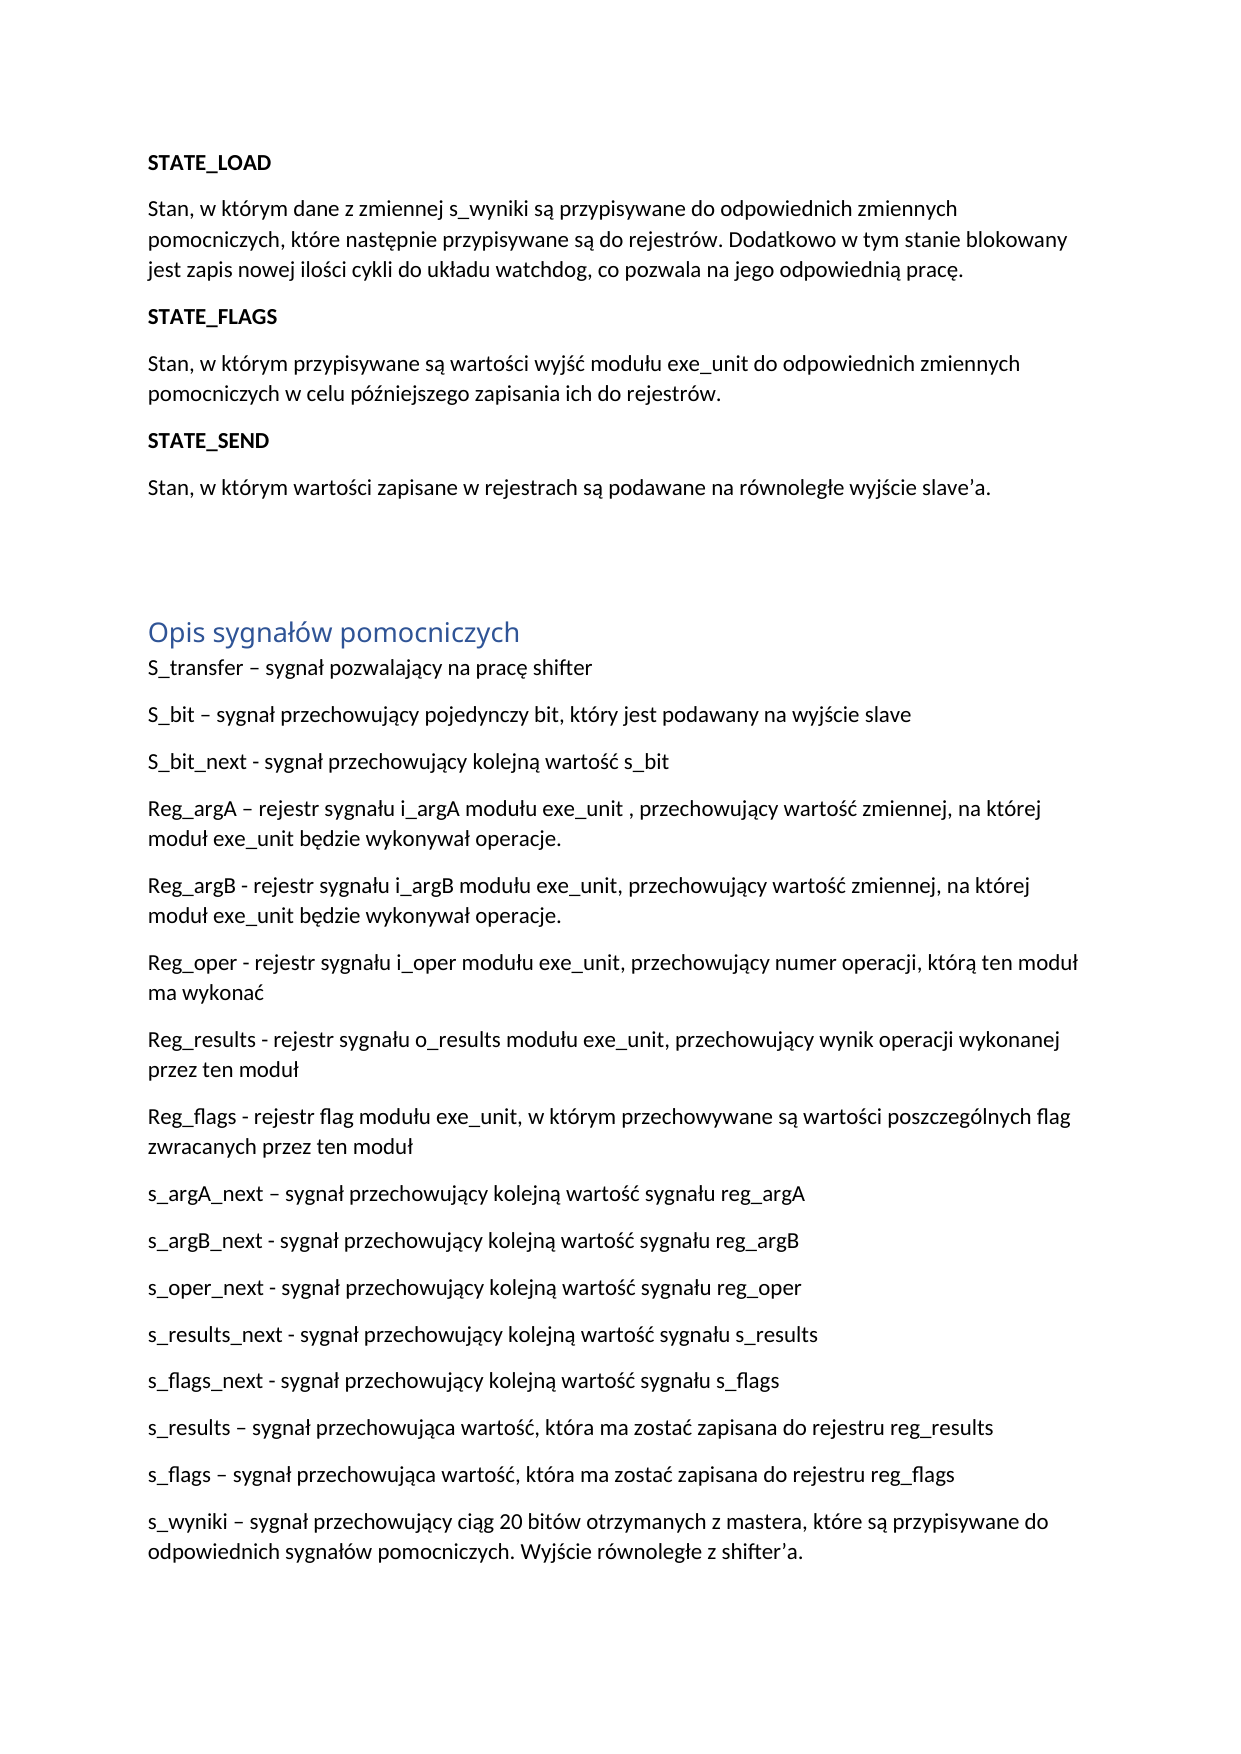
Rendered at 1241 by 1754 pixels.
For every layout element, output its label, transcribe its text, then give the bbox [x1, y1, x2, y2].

text Stan, w którym wartości zapisane w rejestrach są podawane na równoległe wyjście slave’a. [148, 473, 1093, 501]
text Reg_results - rejestr sygnału o_results modułu exe_unit, przechowujący wynik operacji wykonanej przez ten moduł [148, 1025, 1093, 1083]
text s_results_next - sygnał przechowujący kolejną wartość sygnału s_results [148, 1320, 1093, 1348]
text S_transfer – sygnał pozwalający na pracę shifter [148, 653, 1093, 681]
text STATE_LOAD [148, 148, 1093, 176]
text Reg_argB - rejestr sygnału i_argB modułu exe_unit, przechowujący wartość zmiennej, na której moduł exe_unit będzie wykonywał operacje. [148, 871, 1093, 929]
text s_oper_next - sygnał przechowujący kolejną wartość sygnału reg_oper [148, 1273, 1093, 1301]
text s_results – sygnał przechowująca wartość, która ma zostać zapisana do rejestru reg_results [148, 1413, 1093, 1441]
text Stan, w którym przypisywane są wartości wyjść modułu exe_unit do odpowiednich zmiennych pomocniczych w celu późniejszego zapisania ich do rejestrów. [148, 349, 1093, 407]
text Reg_flags - rejestr flag modułu exe_unit, w którym przechowywane są wartości poszczególnych flag zwracanych przez ten moduł [148, 1102, 1093, 1160]
subtitle Opis sygnałów pomocniczych [148, 613, 1093, 650]
text STATE_FLAGS [148, 302, 1093, 330]
text Reg_argA – rejestr sygnału i_argA modułu exe_unit , przechowujący wartość zmiennej, na której moduł exe_unit będzie wykonywał operacje. [148, 794, 1093, 852]
text Stan, w którym dane z zmiennej s_wyniki są przypisywane do odpowiednich zmiennych pomocniczych, które następnie przypisywane są do rejestrów. Dodatkowo w tym stanie blokowany jest zapis nowej ilości cykli do układu watchdog, co pozwala na jego odpowiednią pracę. [148, 194, 1093, 283]
text S_bit – sygnał przechowujący pojedynczy bit, który jest podawany na wyjście slave [148, 700, 1093, 728]
text s_wyniki – sygnał przechowujący ciąg 20 bitów otrzymanych z mastera, które są przypisywane do odpowiednich sygnałów pomocniczych. Wyjście równoległe z shifter’a. [148, 1507, 1093, 1565]
text S_bit_next - sygnał przechowujący kolejną wartość s_bit [148, 747, 1093, 775]
text s_argB_next - sygnał przechowujący kolejną wartość sygnału reg_argB [148, 1226, 1093, 1254]
text s_flags – sygnał przechowująca wartość, która ma zostać zapisana do rejestru reg_flags [148, 1460, 1093, 1488]
text Reg_oper - rejestr sygnału i_oper modułu exe_unit, przechowujący numer operacji, którą ten moduł ma wykonać [148, 948, 1093, 1006]
text s_flags_next - sygnał przechowujący kolejną wartość sygnału s_flags [148, 1367, 1093, 1394]
text STATE_SEND [148, 426, 1093, 454]
text s_argA_next – sygnał przechowujący kolejną wartość sygnału reg_argA [148, 1179, 1093, 1207]
